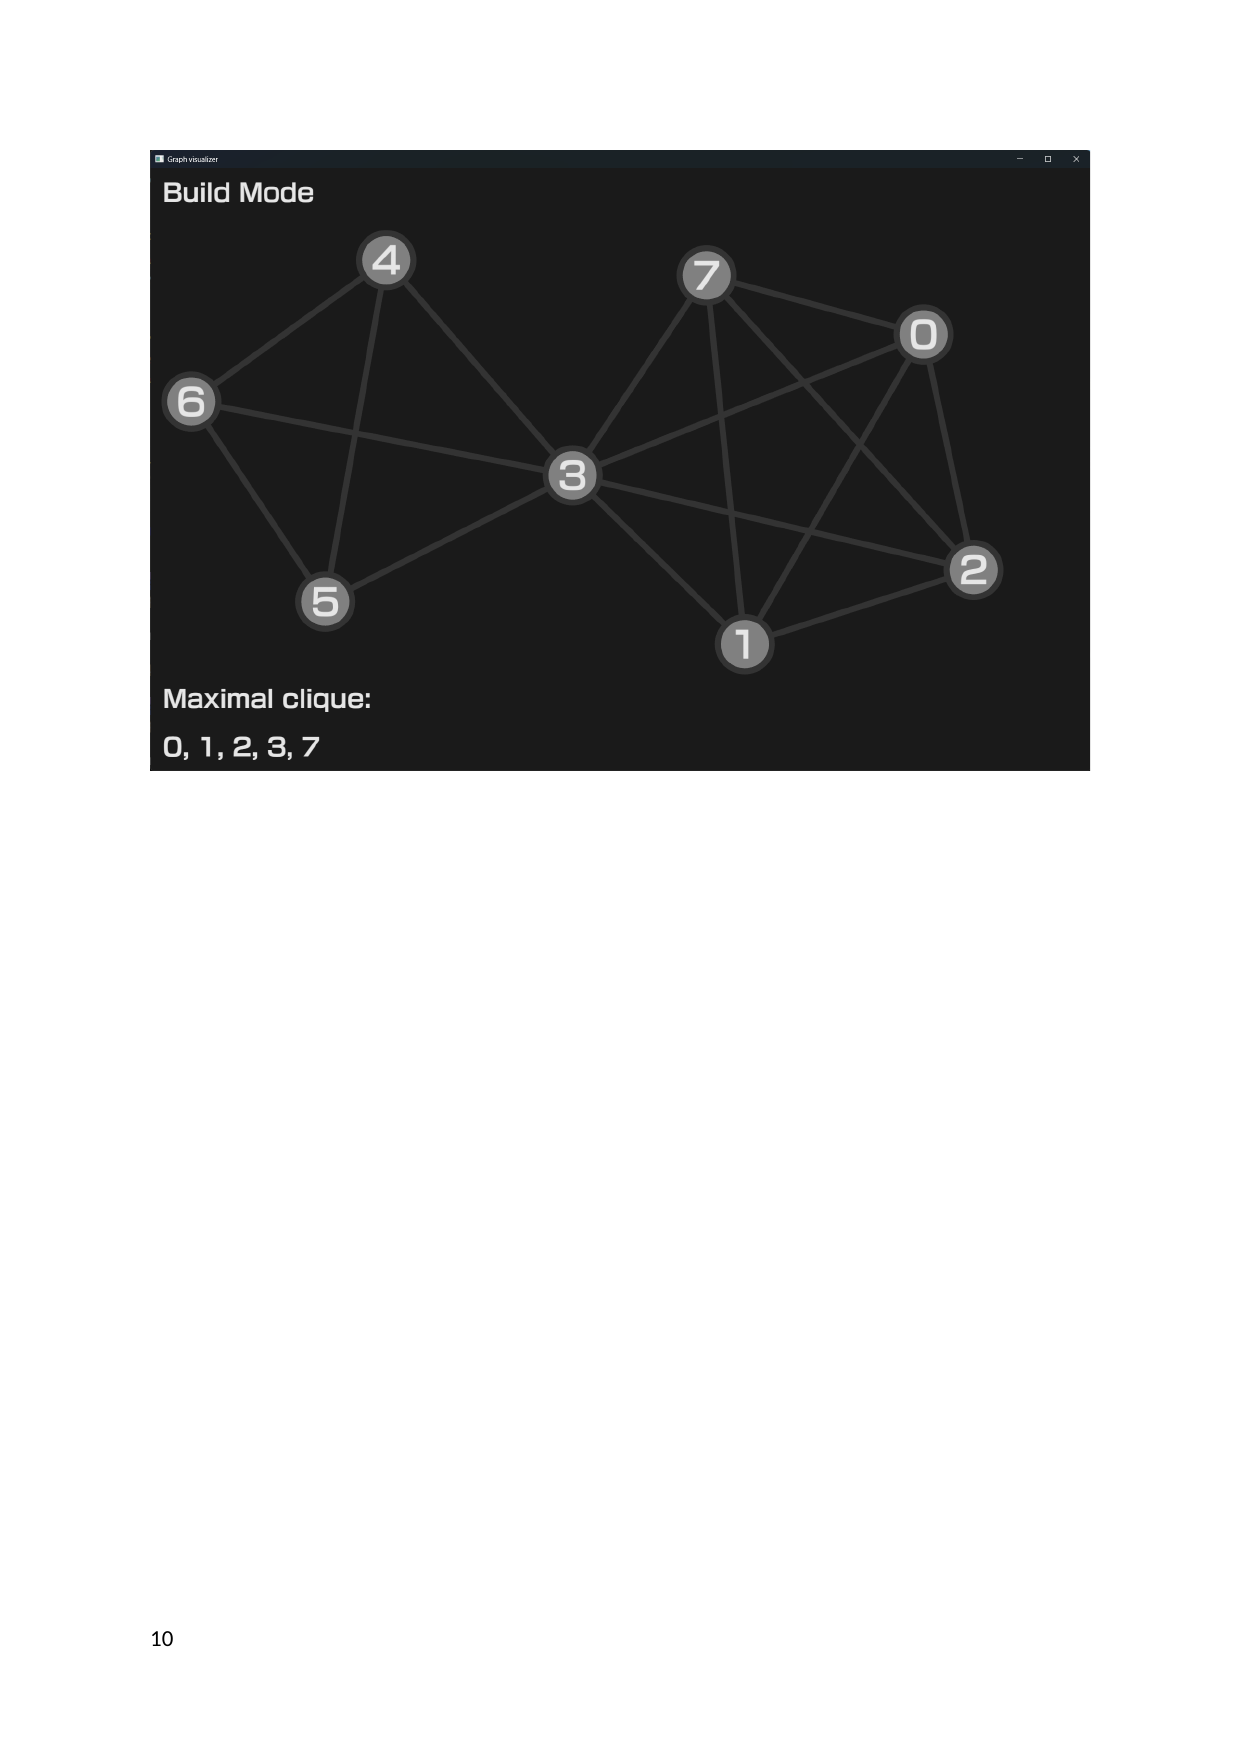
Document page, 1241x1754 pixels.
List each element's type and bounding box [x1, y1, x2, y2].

picture [150, 150, 1091, 771]
